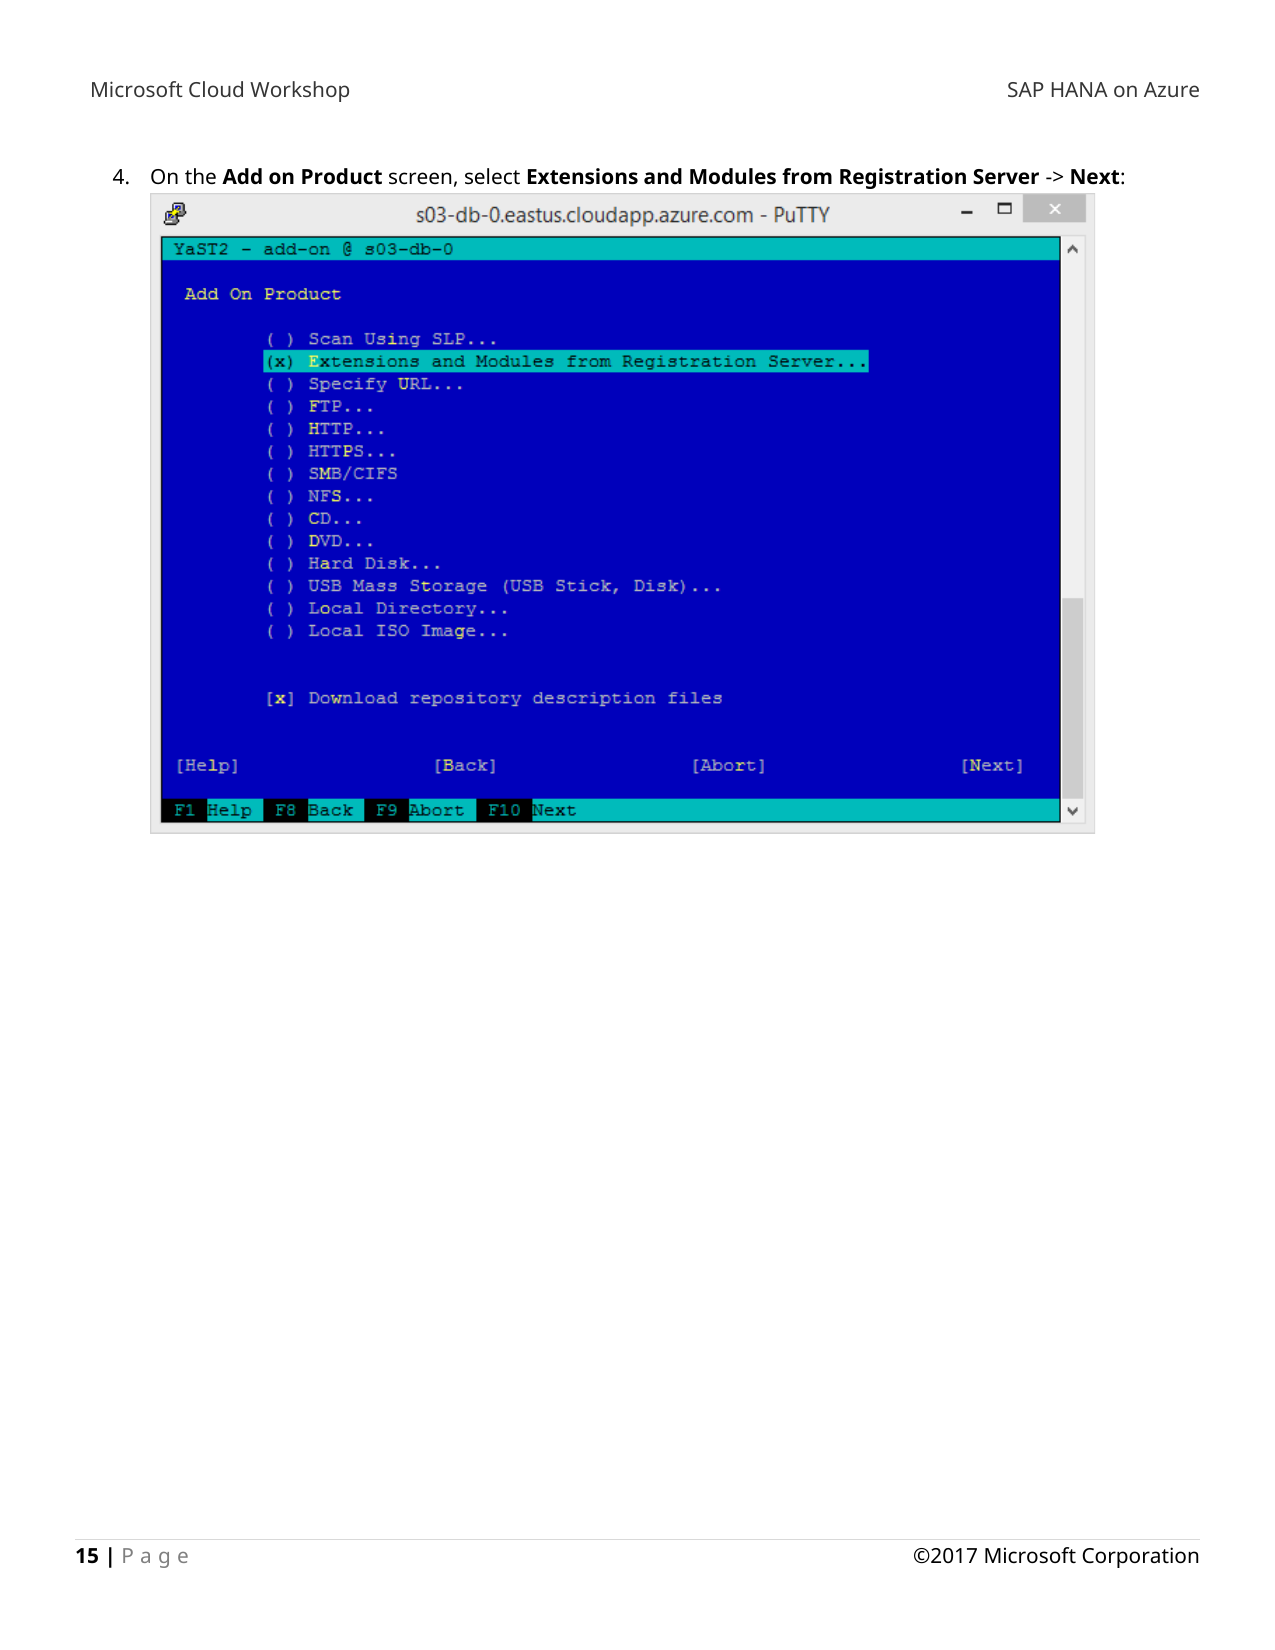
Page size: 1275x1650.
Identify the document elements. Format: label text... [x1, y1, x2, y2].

list On the Add on Product screen, select Extensions and Modules from Registration Server -> Next: [112, 162, 1200, 191]
picture [150, 193, 1096, 834]
